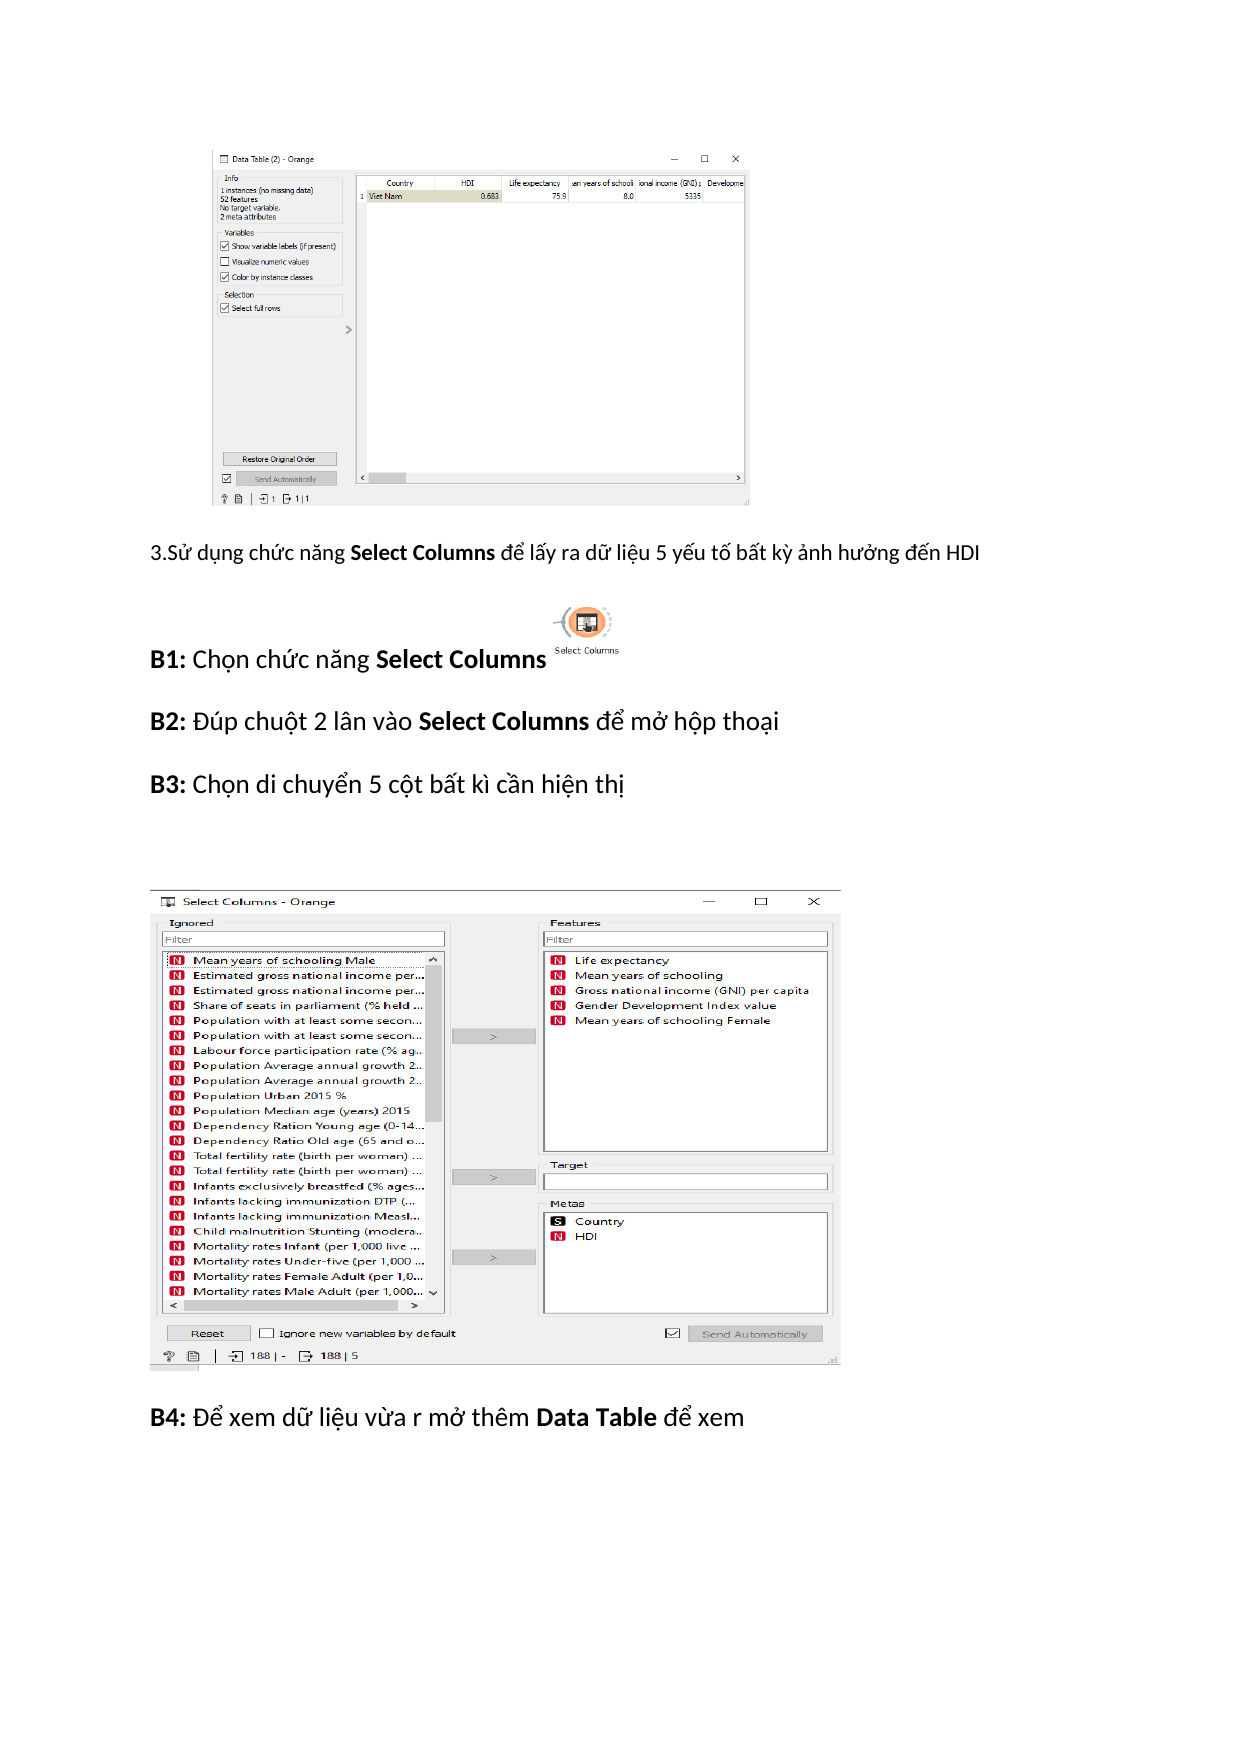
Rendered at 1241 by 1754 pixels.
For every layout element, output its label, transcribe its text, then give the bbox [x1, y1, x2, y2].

text 3.Sử dụng chức năng Select Columns để lấy ra dữ liệu 5 yếu tố bất kỳ ảnh hưởng đến HDI [150, 535, 1090, 566]
text B2: Đúp chuột 2 lân vào Select Columns để mở hộp thoại [150, 704, 1090, 738]
text B3: Chọn di chuyển 5 cột bất kì cần hiện thị [150, 767, 1090, 800]
picture [212, 150, 750, 506]
picture [150, 889, 841, 1371]
text B1: Chọn chức năng Select Columns [150, 595, 1090, 675]
text B4: Để xem dữ liệu vừa r mở thêm Data Table để xem [150, 1400, 1090, 1433]
picture [552, 595, 625, 669]
